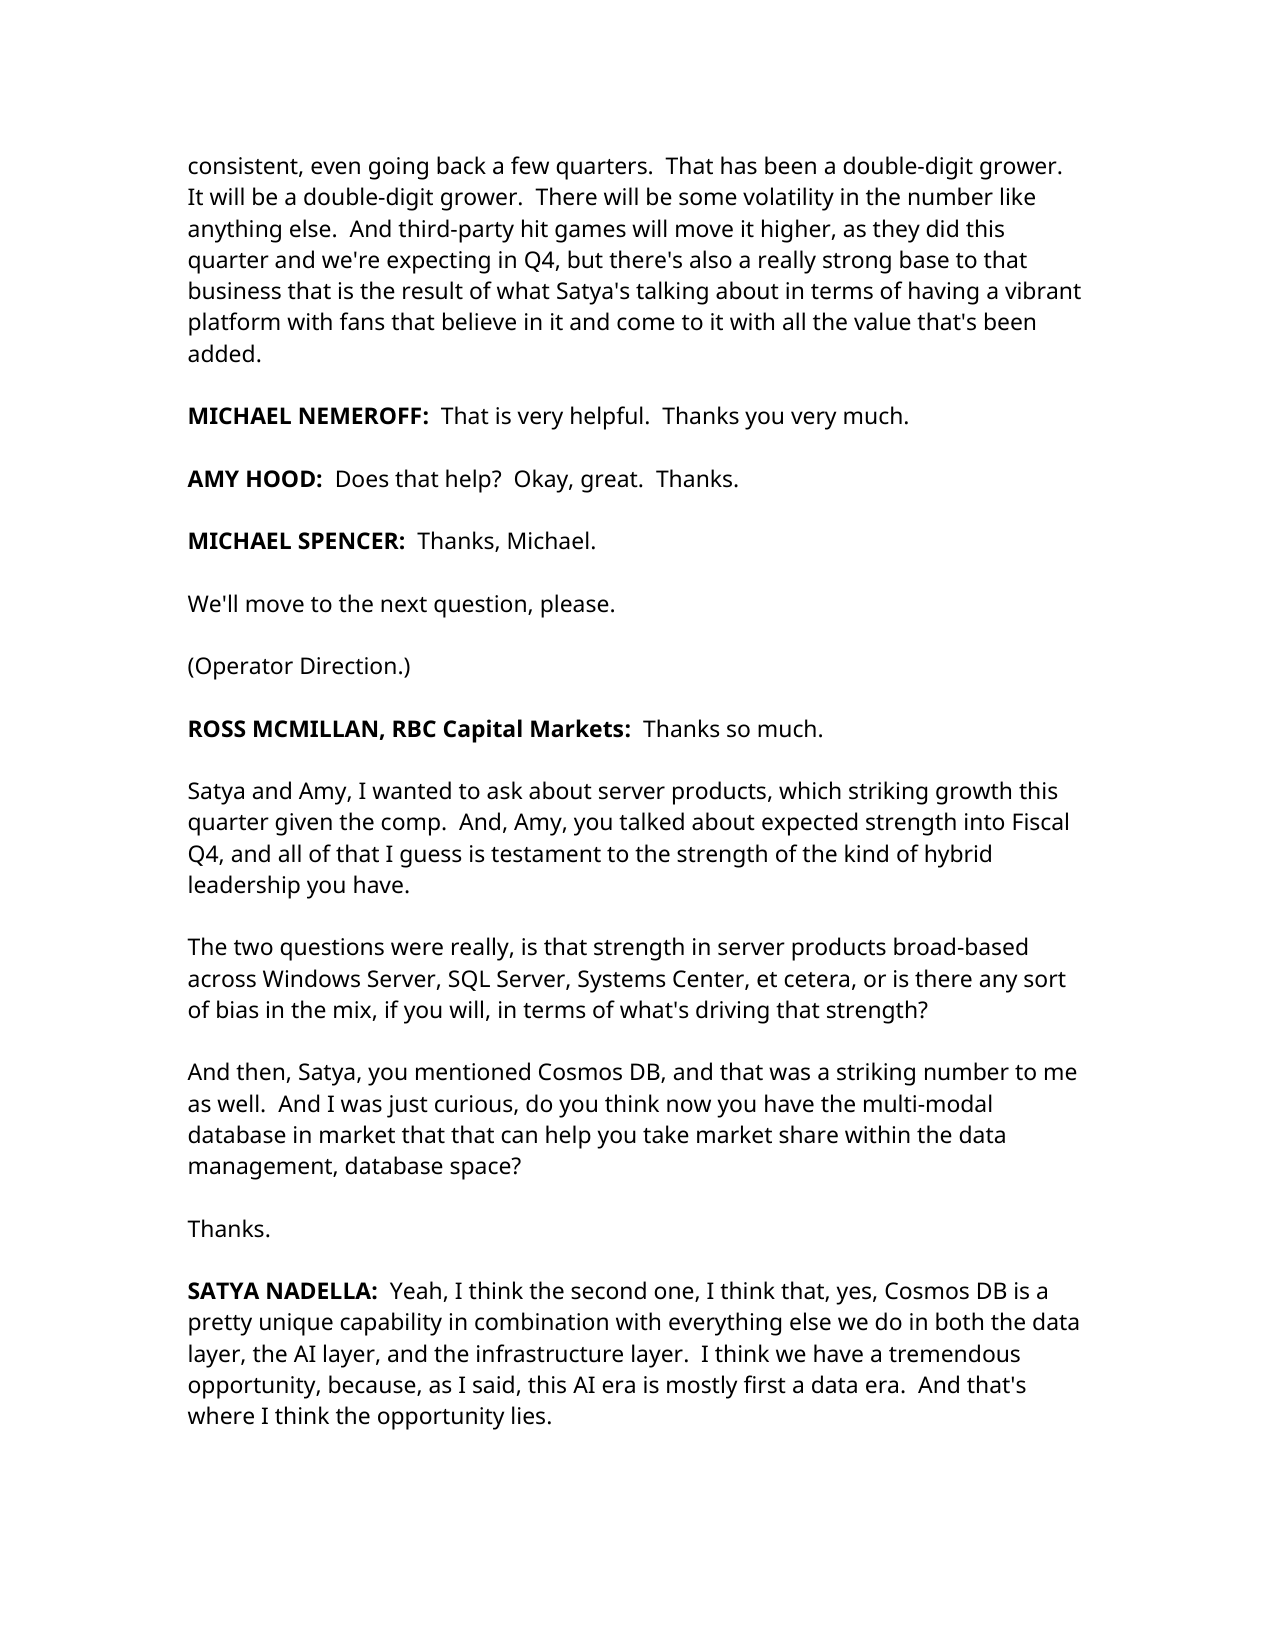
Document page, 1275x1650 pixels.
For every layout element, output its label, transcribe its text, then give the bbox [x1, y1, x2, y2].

text SATYA NADELLA: Yeah, I think the second one, I think that, yes, Cosmos DB is a pretty unique capability in combination with everything else we do in both the data layer, the AI layer, and the infrastructure layer. I think we have a tremendous opportunity, because, as I said, this AI era is mostly first a data era. And that's where I think the opportunity lies. [187, 1275, 1087, 1431]
text ROSS MCMILLAN, RBC Capital Markets: Thanks so much. [187, 712, 1087, 744]
text AMY HOOD: Does that help? Okay, great. Thanks. [187, 462, 1087, 494]
text And then, Satya, you mentioned Cosmos DB, and that was a striking number to me as well. And I was just curious, do you think now you have the multi-modal database in market that that can help you take market share within the data management, database space? [187, 1056, 1087, 1181]
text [187, 150, 1087, 369]
text MICHAEL NEMEROFF: That is very helpful. Thanks you very much. [187, 400, 1087, 431]
text MICHAEL SPENCER: Thanks, Michael. [187, 525, 1087, 556]
text The two questions were really, is that strength in server products broad-based across Windows Server, SQL Server, Systems Center, et cetera, or is there any sort of bias in the mix, if you will, in terms of what's driving that strength? [187, 931, 1087, 1025]
text Satya and Amy, I wanted to ask about server products, which striking growth this quarter given the comp. And, Amy, you talked about expected strength into Fiscal Q4, and all of that I guess is testament to the strength of the kind of hybrid leadership you have. [187, 775, 1087, 900]
text (Operator Direction.) [187, 650, 1087, 681]
text Thanks. [187, 1212, 1087, 1244]
text We'll move to the next question, please. [187, 587, 1087, 619]
